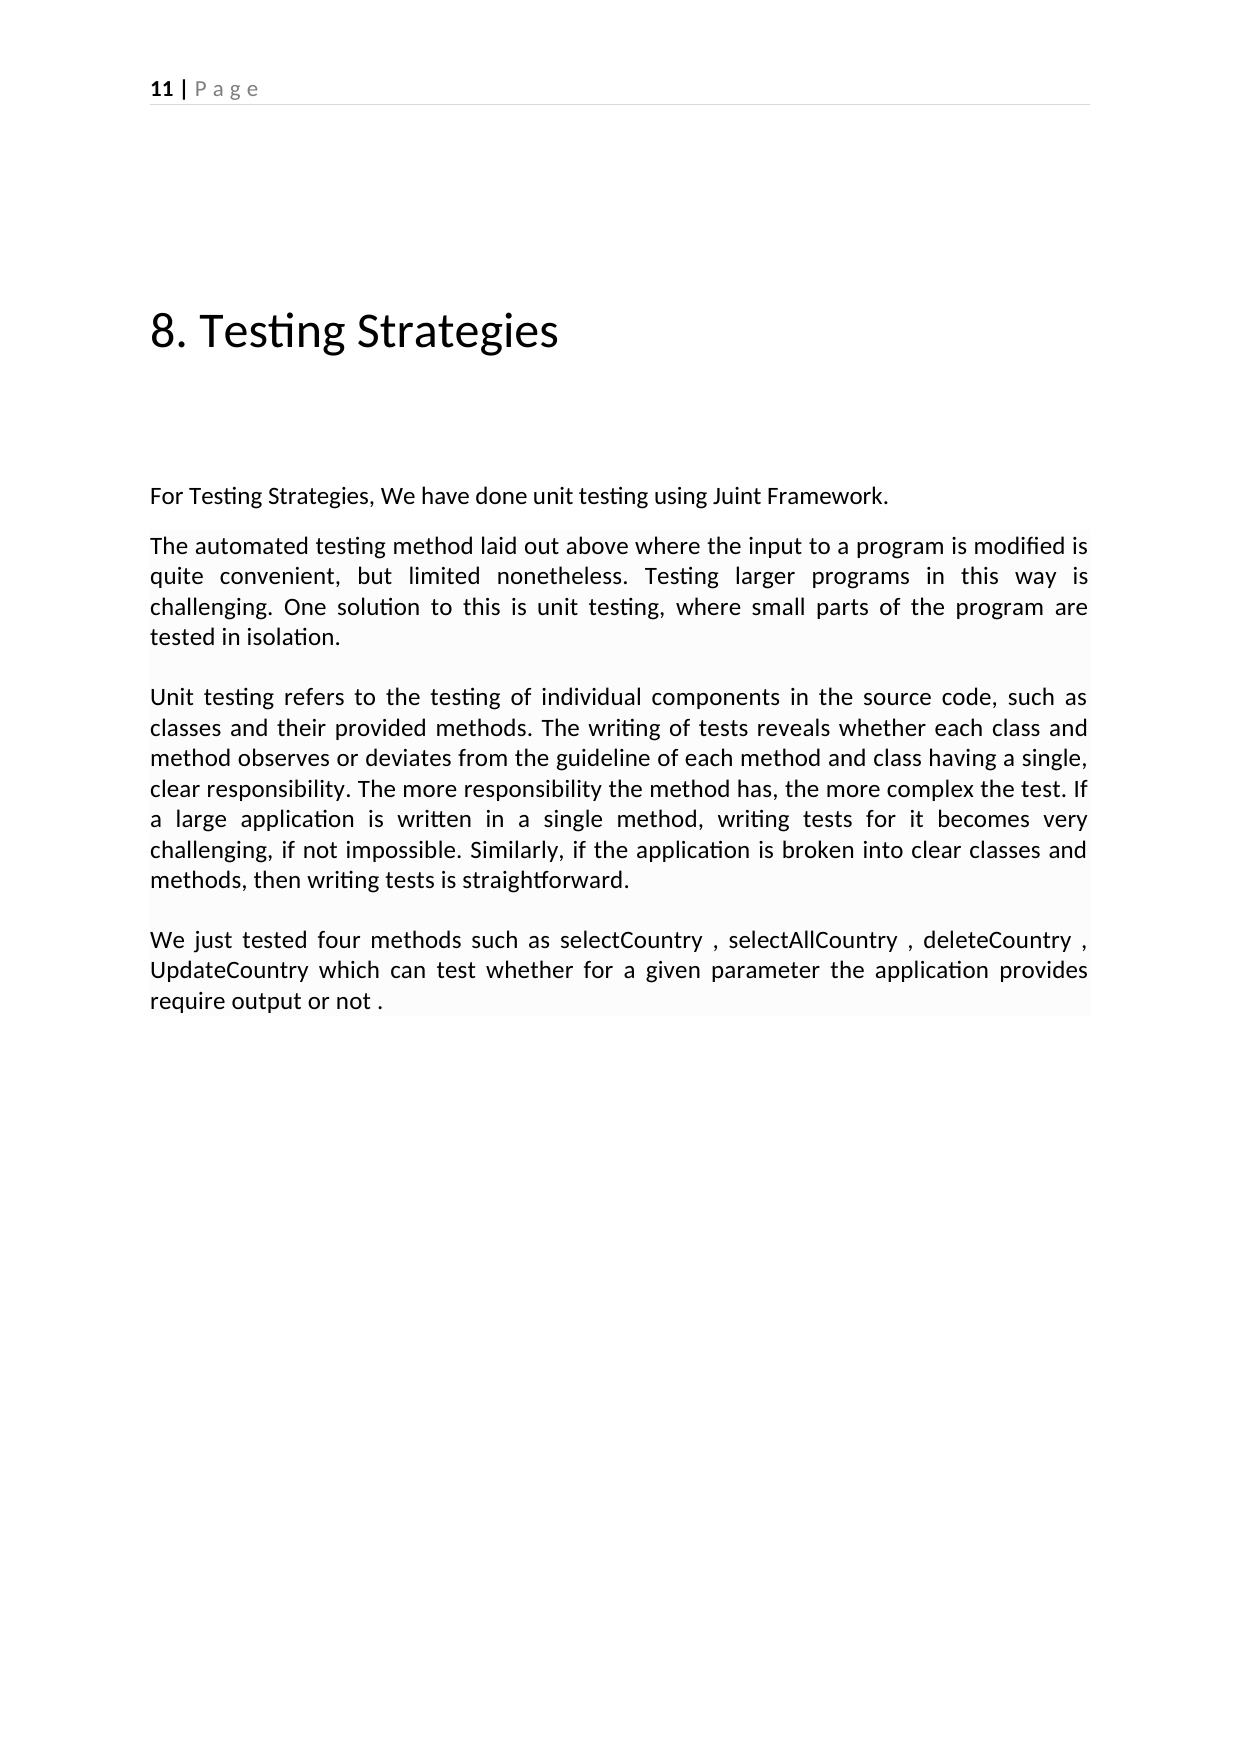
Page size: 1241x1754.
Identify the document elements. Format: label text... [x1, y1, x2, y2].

text We just tested four methods such as selectCountry , selectAllCountry , deleteCountry , UpdateCountry which can test whether for a given parameter the application provides require output or not . [150, 924, 1090, 1016]
text 8. Testing Strategies [150, 299, 1090, 360]
text The automated testing method laid out above where the input to a program is modified is quite convenient, but limited nonetheless. Testing larger programs in this way is challenging. One solution to this is unit testing, where small parts of the program are tested in isolation. [150, 530, 1090, 652]
text For Testing Strategies, We have done unit testing using Juint Framework. [150, 480, 1090, 511]
text Unit testing refers to the testing of individual components in the source code, such as classes and their provided methods. The writing of tests reveals whether each class and method observes or deviates from the guideline of each method and class having a single, clear responsibility. The more responsibility the method has, the more complex the test. If a large application is written in a single method, writing tests for it becomes very challenging, if not impossible. Similarly, if the application is broken into clear classes and methods, then writing tests is straightforward. [150, 681, 1090, 895]
